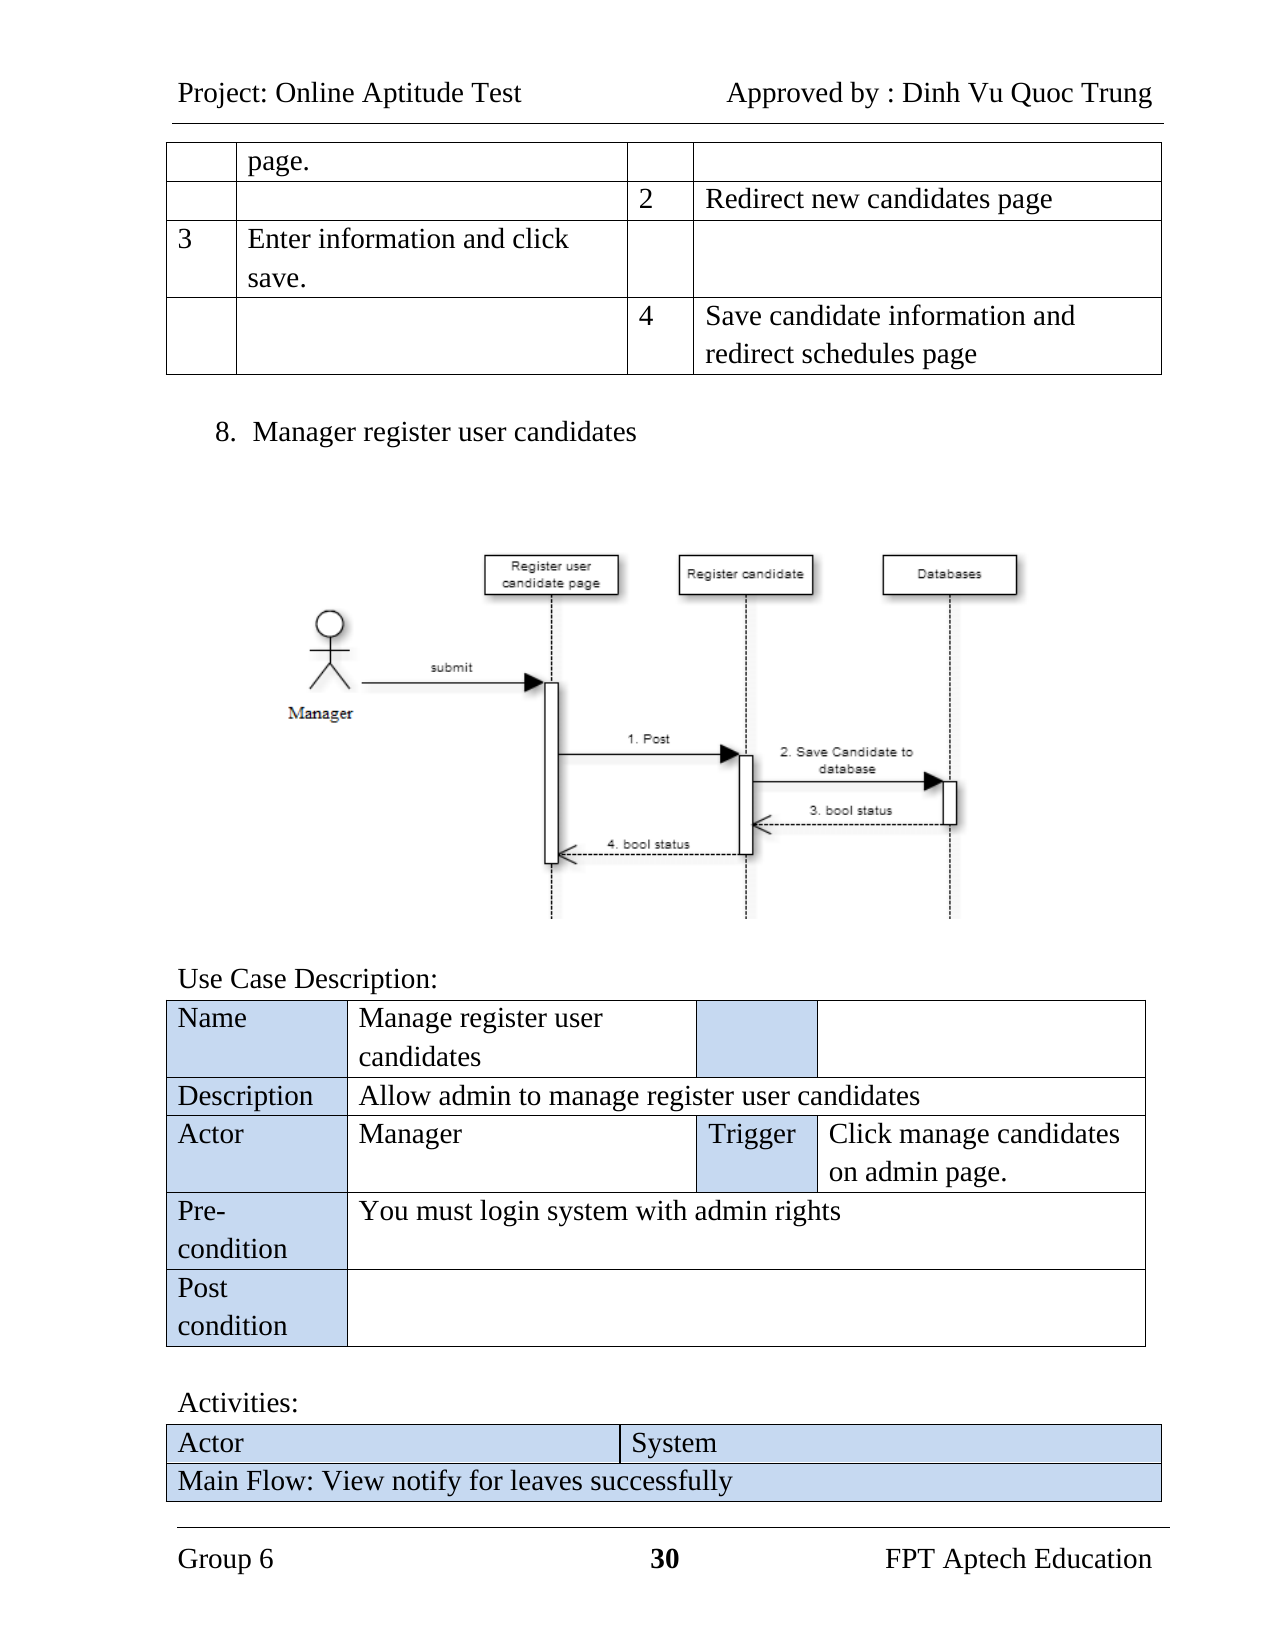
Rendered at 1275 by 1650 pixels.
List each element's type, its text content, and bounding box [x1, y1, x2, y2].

table_cell Allow admin to manage register user candidates [348, 1078, 1145, 1115]
table_header [818, 1001, 1145, 1077]
table_cell Actor [167, 1116, 347, 1192]
table_cell Post condition [167, 1270, 347, 1346]
table_cell 3 [167, 221, 236, 297]
table_cell [348, 1270, 1145, 1346]
table_cell [694, 221, 1161, 297]
picture [278, 529, 1056, 919]
table_header Manage register user candidates [348, 1001, 696, 1077]
table_cell [628, 221, 693, 297]
table_header Name [167, 1001, 347, 1077]
table_cell 1 [167, 143, 236, 181]
list Manager register user candidates [215, 414, 1157, 447]
table_cell You must login system with admin rights [348, 1193, 1145, 1269]
table_cell 2 [628, 182, 693, 220]
table_cell [237, 182, 627, 220]
table_header [697, 1001, 817, 1077]
text Use Case Description: [177, 961, 1157, 994]
table_cell [628, 143, 693, 181]
text Activities: [177, 1386, 1157, 1419]
table_cell Save candidate information and redirect schedules page [694, 298, 1161, 374]
table_cell Description [167, 1078, 347, 1115]
table_header System [621, 1425, 1161, 1462]
table_cell Redirect new candidates page [694, 182, 1161, 220]
table_cell [167, 298, 236, 374]
table_cell Click manage candidates on admin page. [818, 1116, 1145, 1192]
table_cell Main Flow: View notify for leaves successfully [167, 1464, 1161, 1501]
table_cell [167, 182, 236, 220]
table_cell Enter information and click save. [237, 221, 627, 297]
table_cell Manager [348, 1116, 696, 1192]
table_cell [694, 143, 1161, 181]
table_cell [237, 298, 627, 374]
table_cell 4 [628, 298, 693, 374]
table_cell Trigger [697, 1116, 817, 1192]
table_cell Pre-condition [167, 1193, 347, 1269]
table_header Actor [167, 1425, 619, 1462]
table_cell Click register on schedules page. [237, 143, 627, 181]
